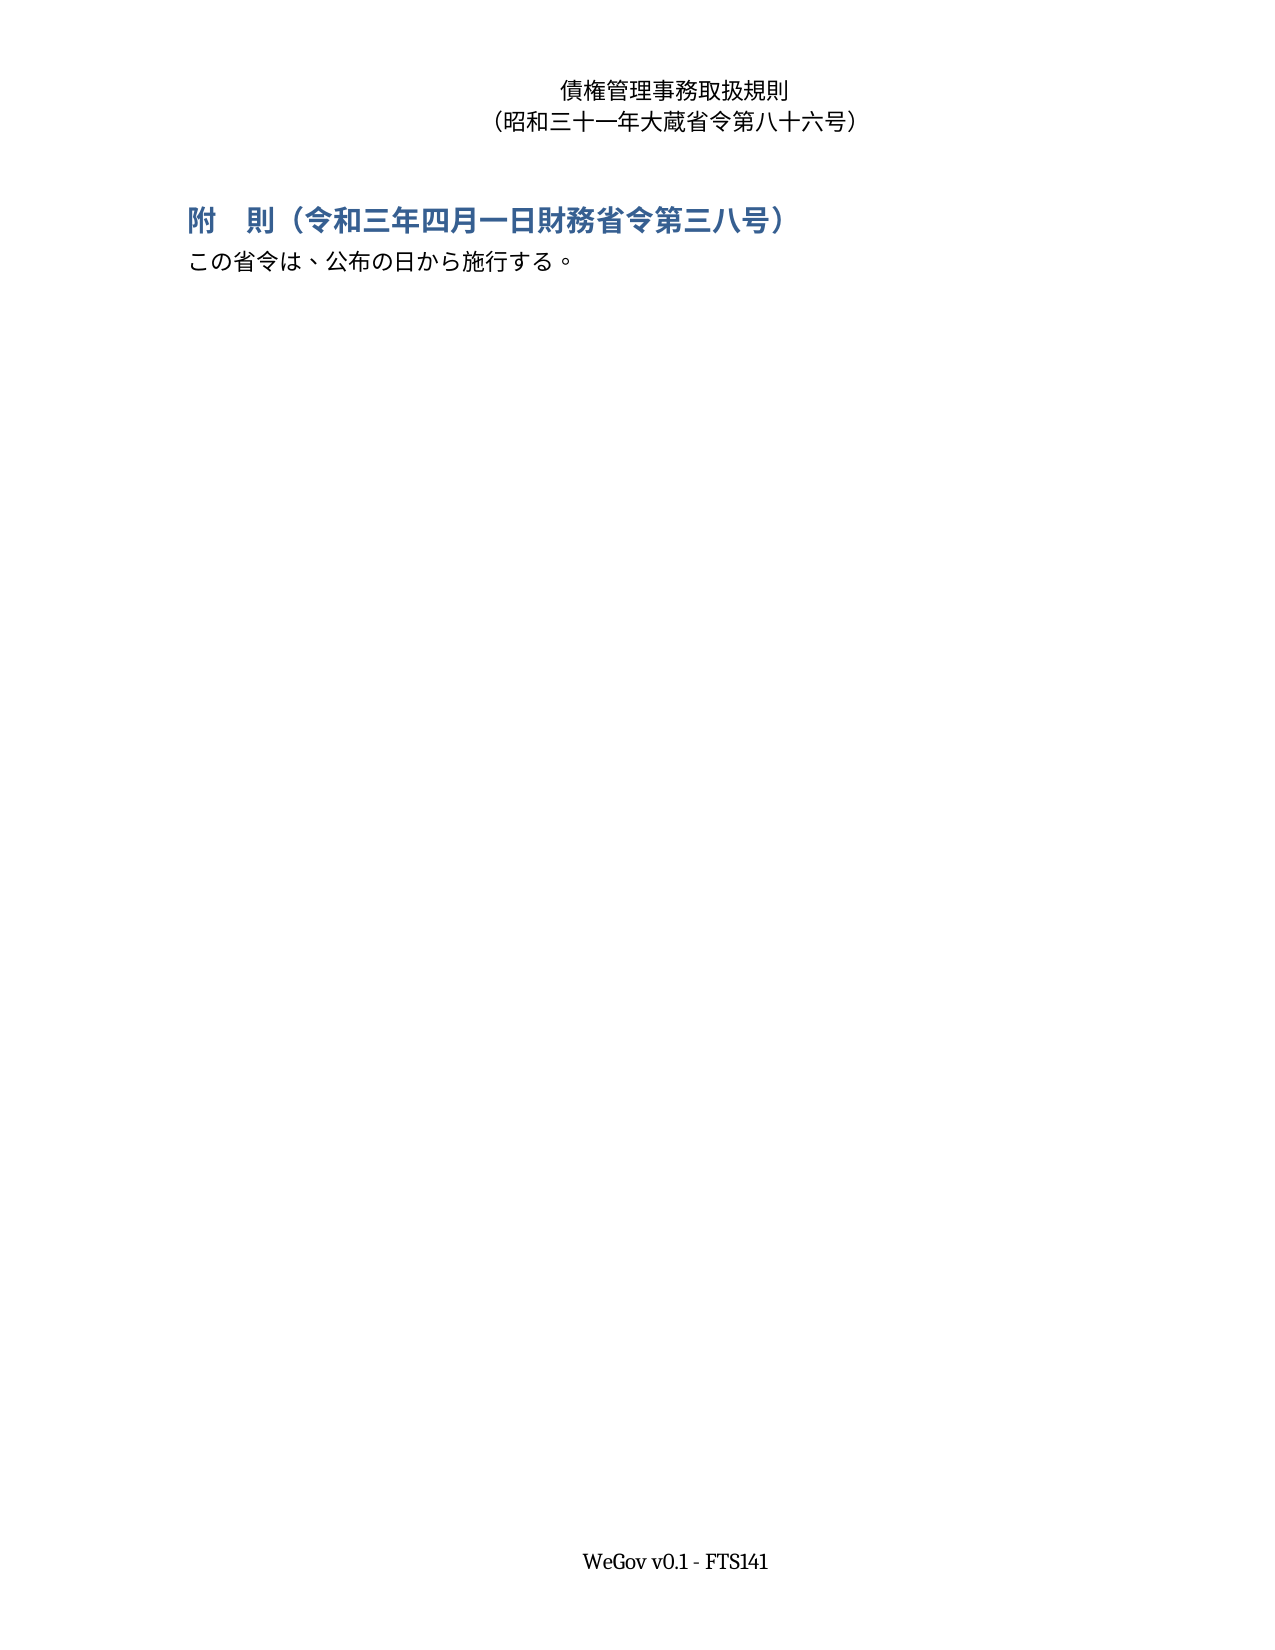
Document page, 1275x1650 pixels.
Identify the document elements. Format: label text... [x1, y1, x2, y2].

subtitle 附 則（令和三年四月一日財務省令第三八号） [187, 200, 1087, 240]
text この省令は、公布の日から施行する。 [187, 246, 1087, 277]
